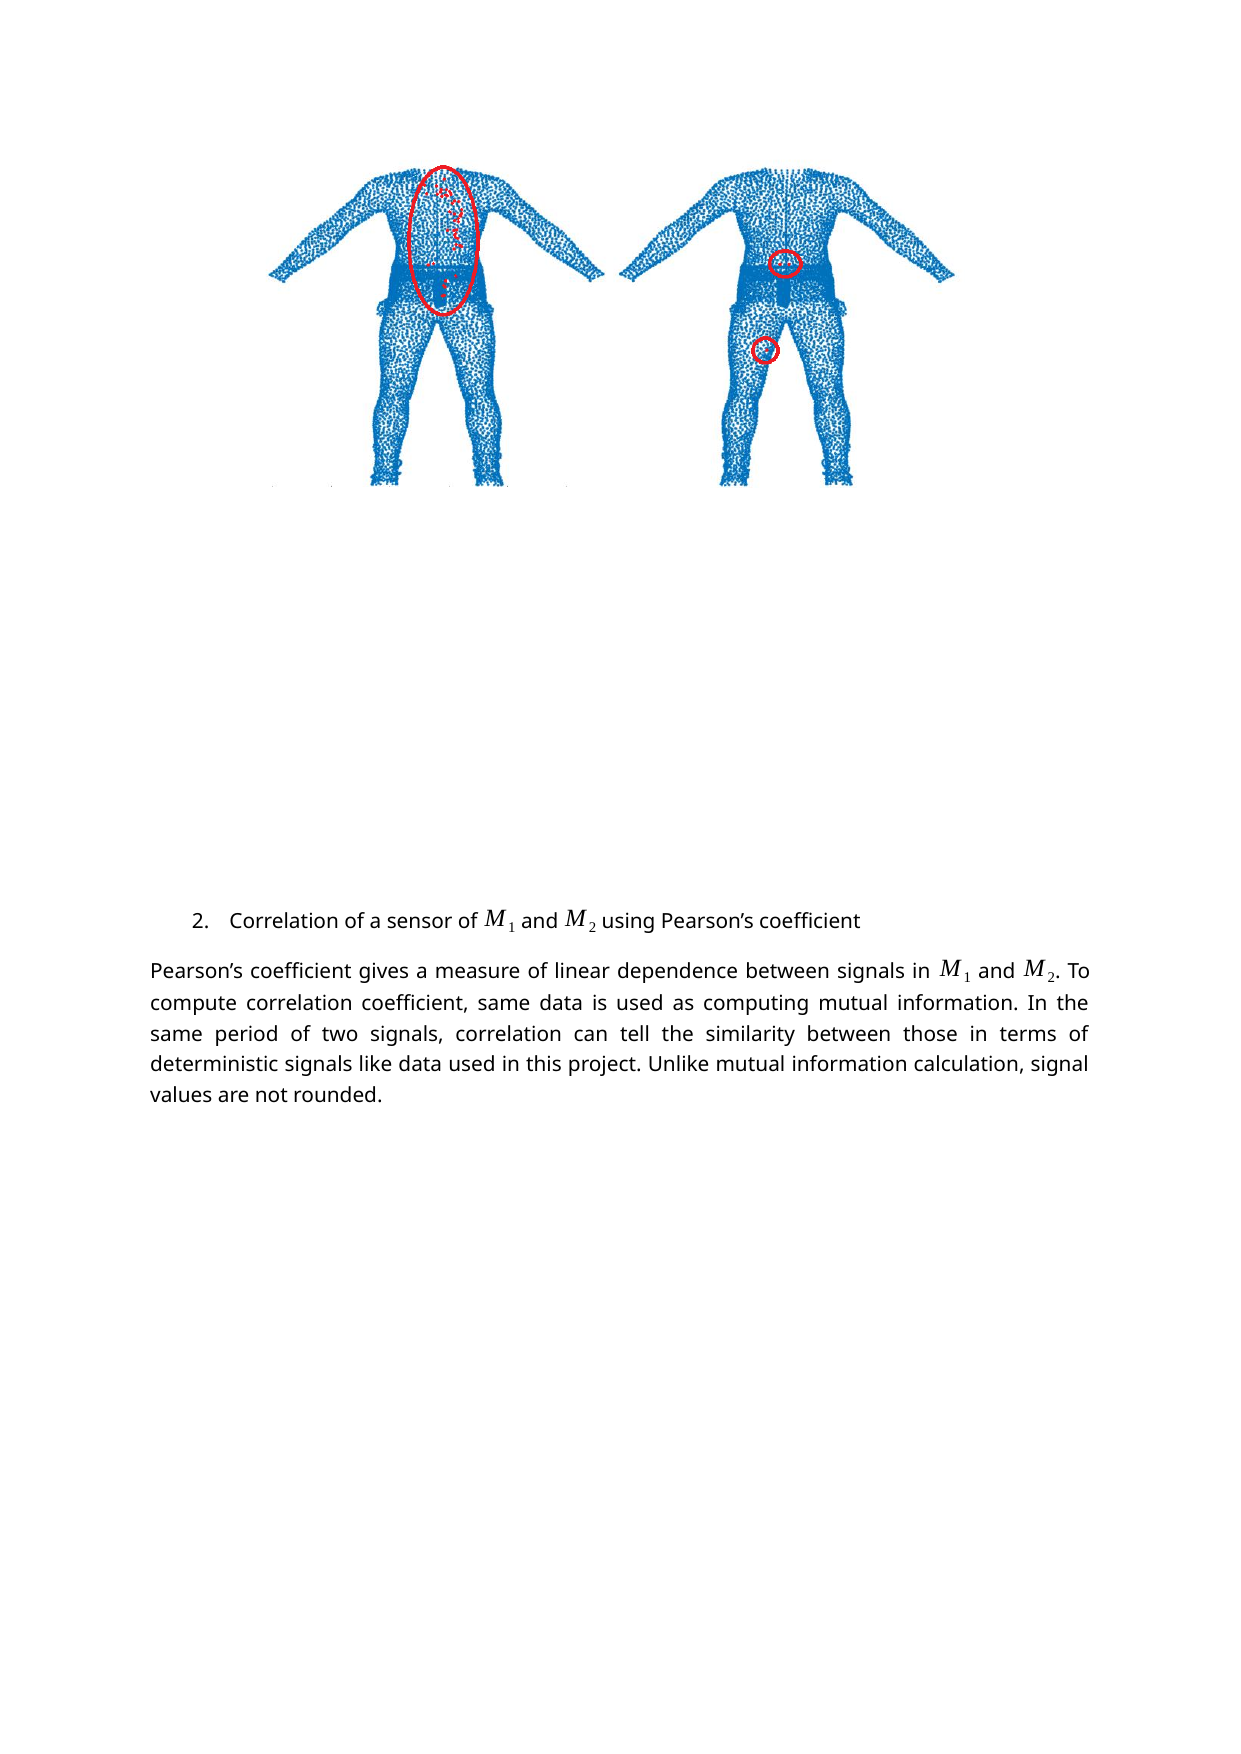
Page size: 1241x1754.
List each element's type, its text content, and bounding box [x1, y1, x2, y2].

list Correlation of a sensor of and using Pearson’s coefficient [192, 904, 1090, 936]
text Pearson’s coefficient gives a measure of linear dependence between signals in and . To compute correlation coefficient, same data is used as computing mutual information. In the same period of two signals, correlation can tell the similarity between those in terms of deterministic signals like data used in this project. Unlike mutual information calculation, signal values are not rounded. [150, 954, 1090, 1108]
picture [260, 150, 980, 507]
